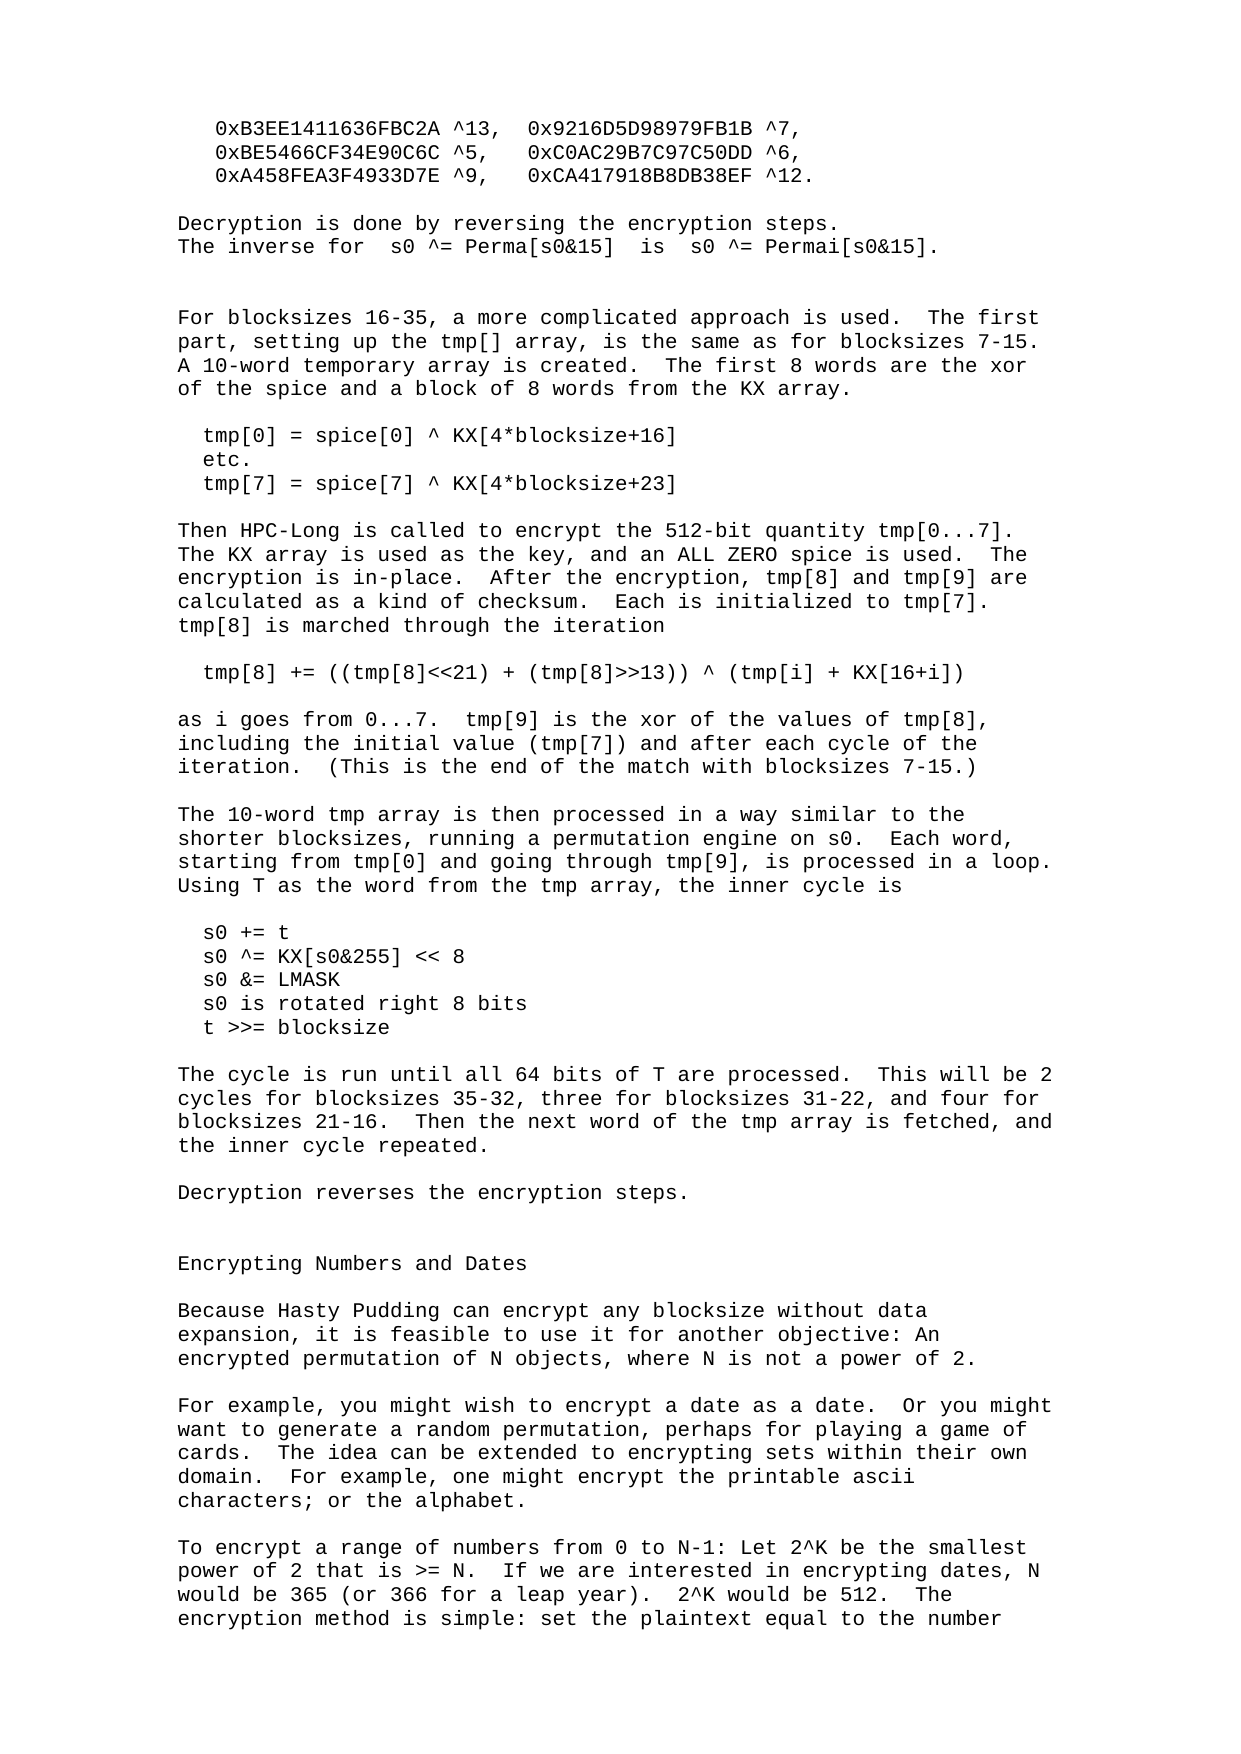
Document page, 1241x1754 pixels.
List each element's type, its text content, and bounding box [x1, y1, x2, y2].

text domain. For example, one might encrypt the printable ascii [177, 1466, 1152, 1489]
text s0 += t [177, 922, 1152, 946]
text Encrypting Numbers and Dates [177, 1253, 1152, 1277]
text tmp[0] = spice[0] ^ KX[4*blocksize+16] [177, 426, 1152, 449]
text cycles for blocksizes 35-32, three for blocksizes 31-22, and four for [177, 1088, 1152, 1111]
text s0 is rotated right 8 bits [177, 993, 1152, 1017]
text The KX array is used as the key, and an ALL ZERO spice is used. The [177, 544, 1152, 567]
text power of 2 that is >= N. If we are interested in encrypting dates, N [177, 1561, 1152, 1584]
text calculated as a kind of checksum. Each is initialized to tmp[7]. [177, 591, 1152, 615]
text of the spice and a block of 8 words from the KX array. [177, 378, 1152, 402]
text 0xA458FEA3F4933D7E ^9, 0xCA417918B8DB38EF ^12. [177, 165, 1152, 189]
text The 10-word tmp array is then processed in a way similar to the [177, 804, 1152, 827]
text Decryption is done by reversing the encryption steps. [177, 213, 1152, 236]
text 0xB3EE1411636FBC2A ^13, 0x9216D5D98979FB1B ^7, [177, 118, 1152, 142]
text characters; or the alphabet. [177, 1489, 1152, 1513]
text want to generate a random permutation, perhaps for playing a game of [177, 1419, 1152, 1442]
text Then HPC-Long is called to encrypt the 512-bit quantity tmp[0...7]. [177, 520, 1152, 544]
text as i goes from 0...7. tmp[9] is the xor of the values of tmp[8], [177, 709, 1152, 733]
text encrypted permutation of N objects, where N is not a power of 2. [177, 1348, 1152, 1371]
text encryption method is simple: set the plaintext equal to the number [177, 1608, 1152, 1631]
text To encrypt a range of numbers from 0 to N-1: Let 2^K be the smallest [177, 1537, 1152, 1561]
text tmp[8] is marched through the iteration [177, 615, 1152, 638]
text including the initial value (tmp[7]) and after each cycle of the [177, 733, 1152, 757]
text the inner cycle repeated. [177, 1135, 1152, 1158]
text For example, you might wish to encrypt a date as a date. Or you might [177, 1395, 1152, 1419]
text 0xBE5466CF34E90C6C ^5, 0xC0AC29B7C97C50DD ^6, [177, 142, 1152, 165]
text cards. The idea can be extended to encrypting sets within their own [177, 1442, 1152, 1466]
text starting from tmp[0] and going through tmp[9], is processed in a loop. [177, 851, 1152, 875]
text part, setting up the tmp[] array, is the same as for blocksizes 7-15. [177, 331, 1152, 354]
text t >>= blocksize [177, 1017, 1152, 1040]
text would be 365 (or 366 for a leap year). 2^K would be 512. The [177, 1584, 1152, 1608]
text Because Hasty Pudding can encrypt any blocksize without data [177, 1300, 1152, 1324]
text etc. [177, 449, 1152, 473]
text s0 &= LMASK [177, 969, 1152, 993]
text s0 ^= KX[s0&255] << 8 [177, 946, 1152, 969]
text The cycle is run until all 64 bits of T are processed. This will be 2 [177, 1064, 1152, 1088]
text tmp[7] = spice[7] ^ KX[4*blocksize+23] [177, 473, 1152, 496]
text iteration. (This is the end of the match with blocksizes 7-15.) [177, 757, 1152, 780]
text tmp[8] += ((tmp[8]<<21) + (tmp[8]>>13)) ^ (tmp[i] + KX[16+i]) [177, 662, 1152, 686]
text For blocksizes 16-35, a more complicated approach is used. The first [177, 307, 1152, 331]
text blocksizes 21-16. Then the next word of the tmp array is fetched, and [177, 1111, 1152, 1135]
text The inverse for s0 ^= Perma[s0&15] is s0 ^= Permai[s0&15]. [177, 236, 1152, 260]
text shorter blocksizes, running a permutation engine on s0. Each word, [177, 827, 1152, 851]
text encryption is in-place. After the encryption, tmp[8] and tmp[9] are [177, 567, 1152, 591]
text Using T as the word from the tmp array, the inner cycle is [177, 875, 1152, 898]
text A 10-word temporary array is created. The first 8 words are the xor [177, 354, 1152, 378]
text Decryption reverses the encryption steps. [177, 1182, 1152, 1206]
text expansion, it is feasible to use it for another objective: An [177, 1324, 1152, 1348]
